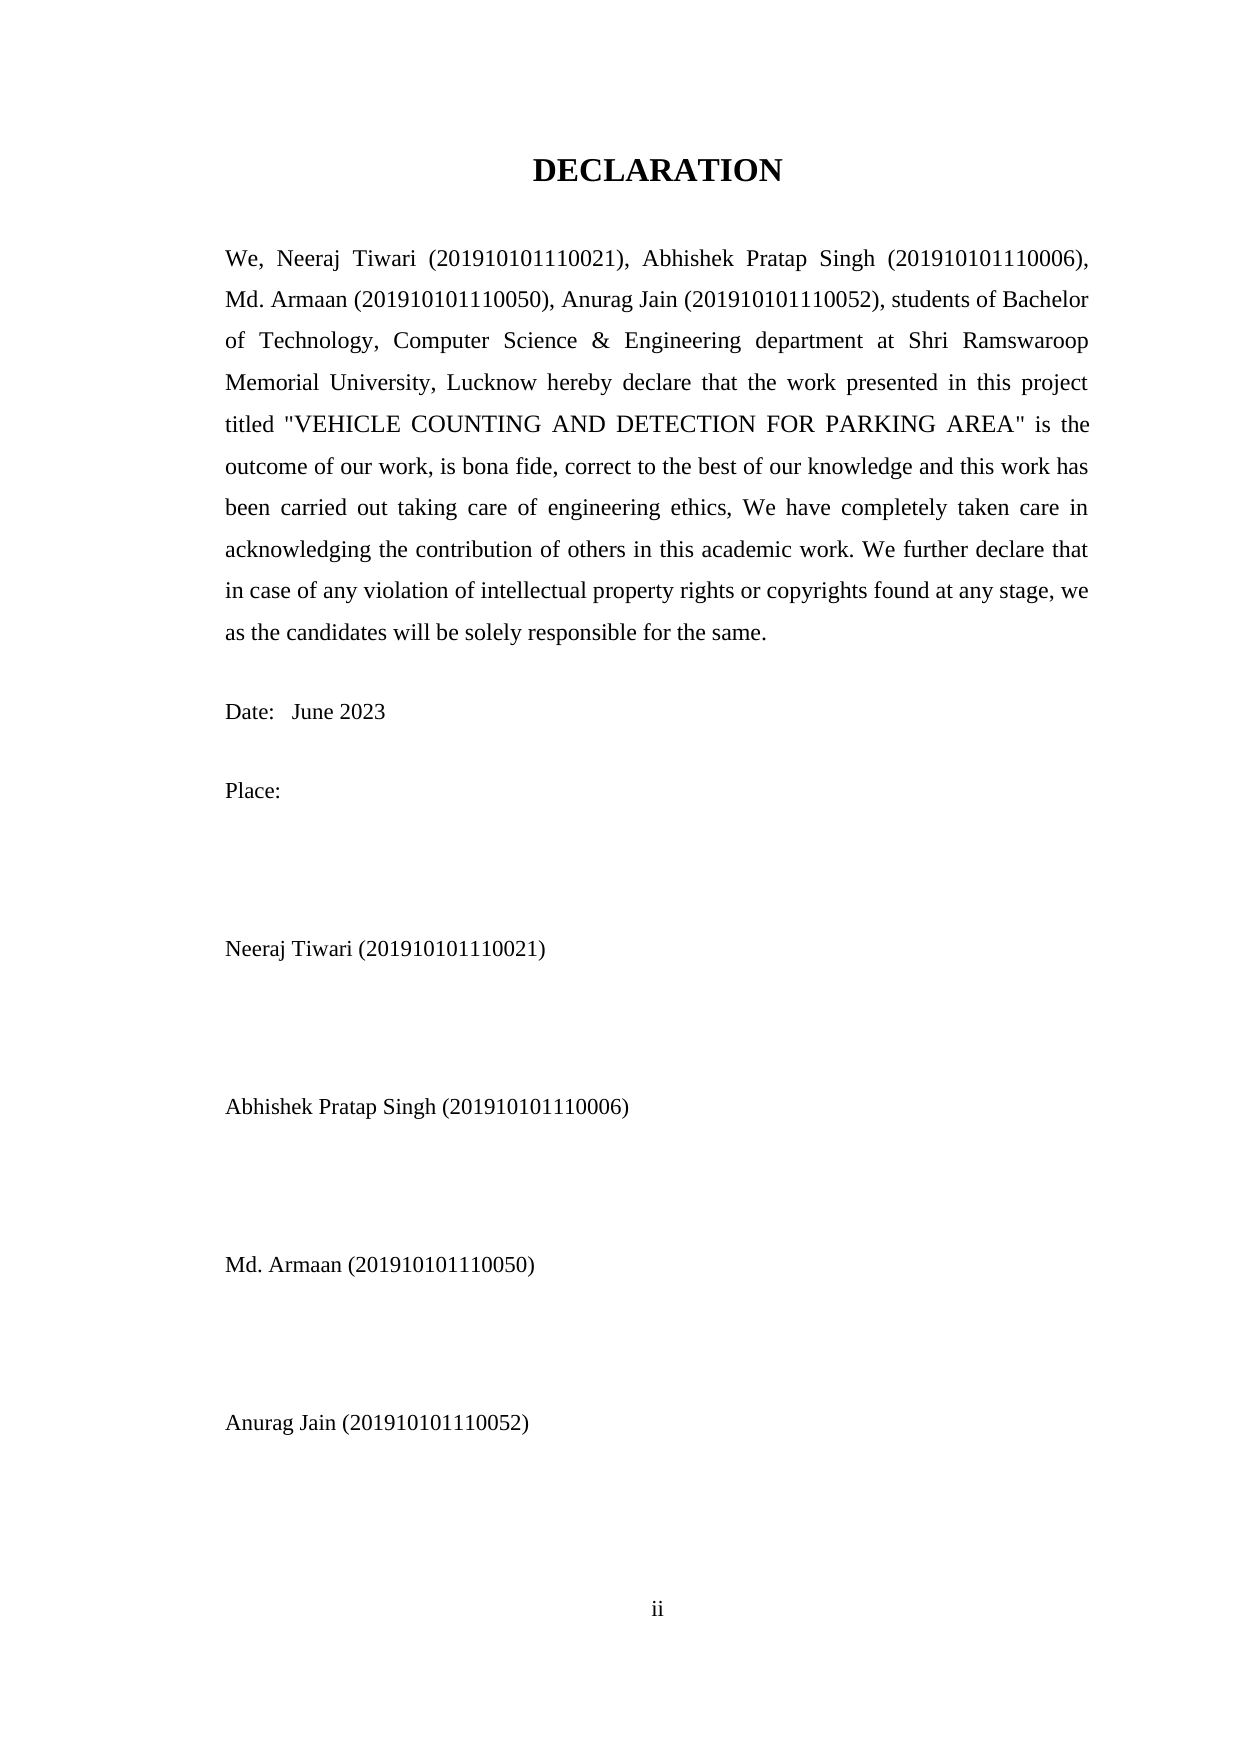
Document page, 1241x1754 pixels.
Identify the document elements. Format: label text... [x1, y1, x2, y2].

text Place: [225, 777, 1090, 804]
text Md. Armaan (201910101110050) [225, 1251, 1090, 1277]
text Neeraj Tiwari (201910101110021) [225, 935, 1090, 962]
text Anurag Jain (201910101110052) [225, 1409, 1090, 1435]
text Date: June 2023 [225, 698, 1090, 725]
subtitle DECLARATION [225, 150, 1090, 188]
text Abhishek Pratap Singh (201910101110006) [225, 1093, 1090, 1119]
text We, Neeraj Tiwari (201910101110021), Abhishek Pratap Singh (201910101110006), Md. Armaan (201910101110050), Anurag Jain (201910101110052), students of Bachelor of Technology, Computer Science & Engineering department at Shri Ramswaroop Memorial University, Lucknow hereby declare that the work presented in this project titled "VEHICLE COUNTING AND DETECTION FOR PARKING AREA" is the outcome of our work, is bona fide, correct to the best of our knowledge and this work has been carried out taking care of engineering ethics, We have completely taken care in acknowledging the contribution of others in this academic work. We further declare that in case of any violation of intellectual property rights or copyrights found at any stage, we as the candidates will be solely responsible for the same. [225, 243, 1090, 645]
